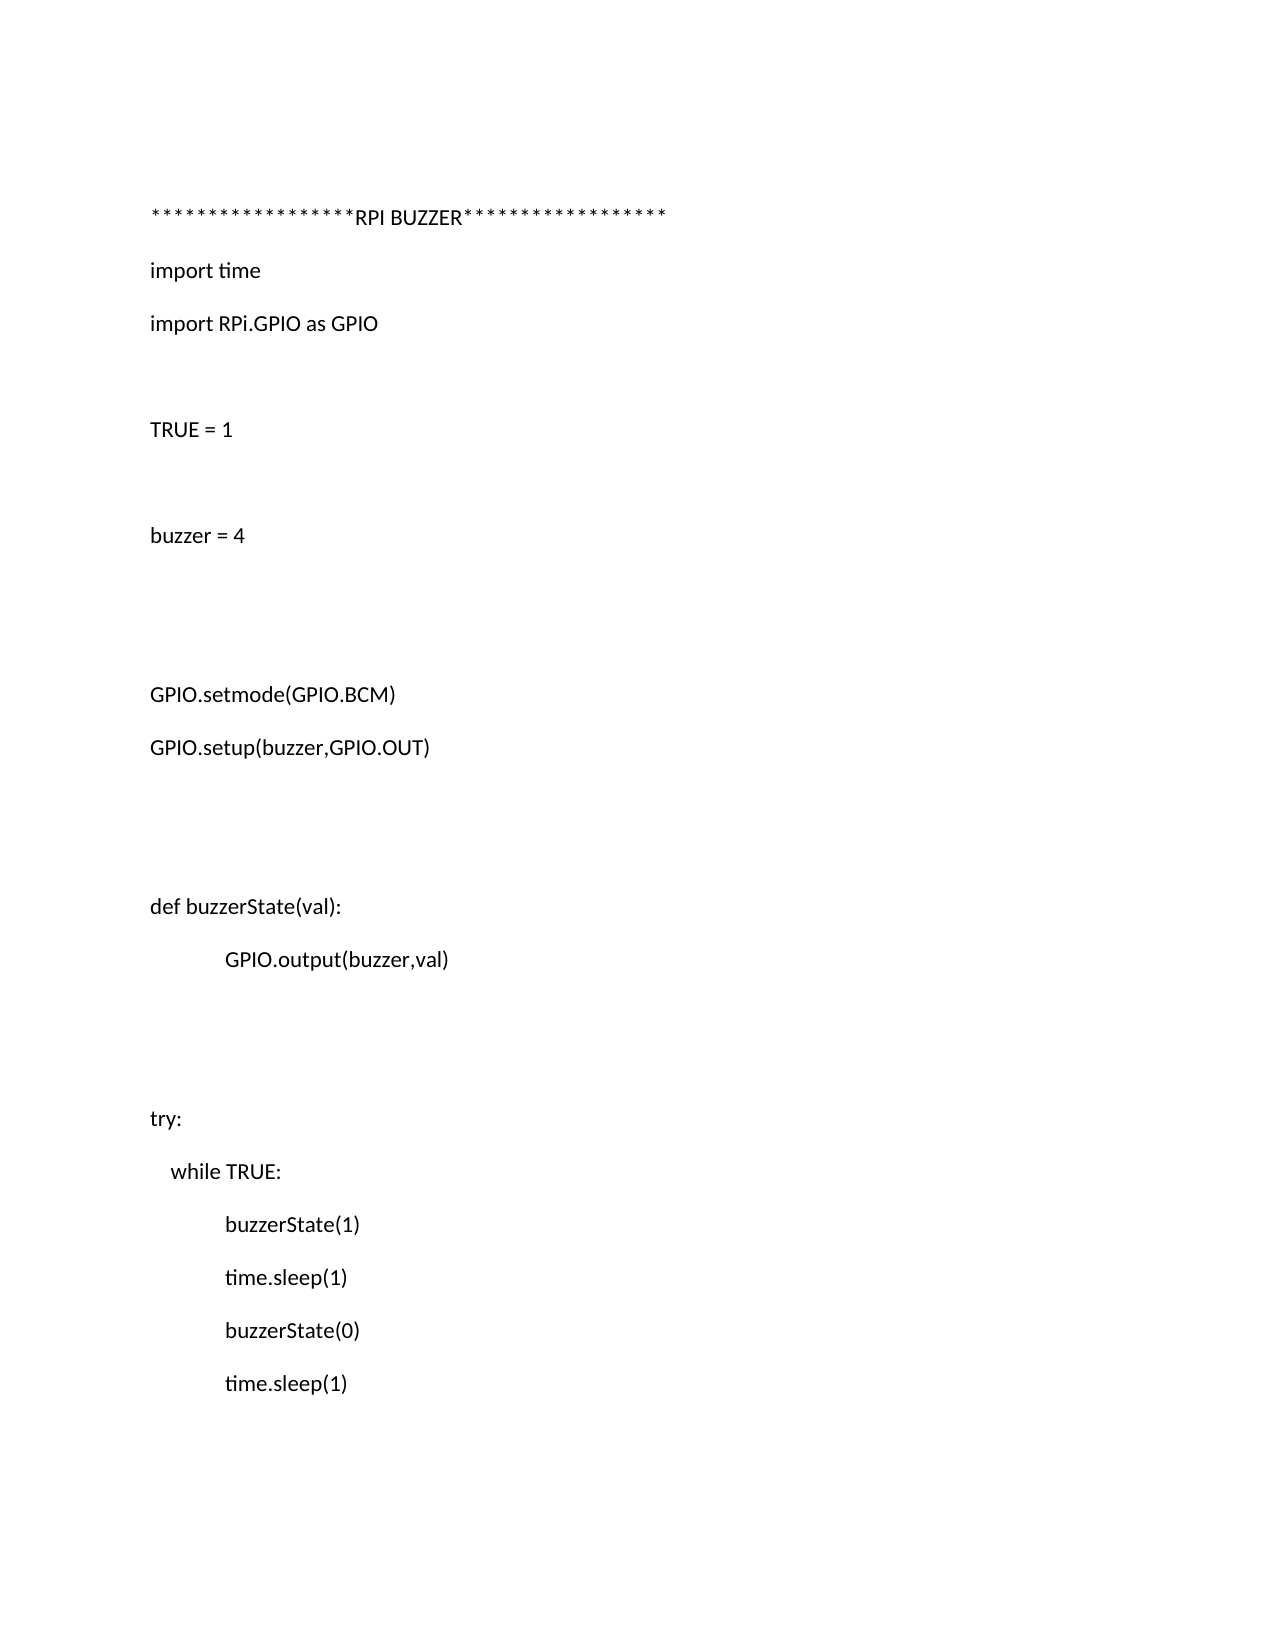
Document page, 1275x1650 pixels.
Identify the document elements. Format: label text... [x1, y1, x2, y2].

text GPIO.setmode(GPIO.BCM) [150, 680, 1125, 708]
text while TRUE: [150, 1157, 1125, 1185]
text import time [150, 256, 1125, 284]
text time.sleep(1) [150, 1369, 1125, 1397]
text GPIO.setup(buzzer,GPIO.OUT) [150, 733, 1125, 761]
text time.sleep(1) [150, 1263, 1125, 1291]
text buzzerState(0) [150, 1316, 1125, 1344]
text TRUE = 1 [150, 415, 1125, 443]
text buzzerState(1) [150, 1210, 1125, 1238]
text try: [150, 1104, 1125, 1132]
text GPIO.output(buzzer,val) [150, 945, 1125, 973]
text import RPi.GPIO as GPIO [150, 309, 1125, 337]
text ******************RPI BUZZER****************** [150, 203, 1125, 231]
text buzzer = 4 [150, 521, 1125, 549]
text def buzzerState(val): [150, 892, 1125, 920]
